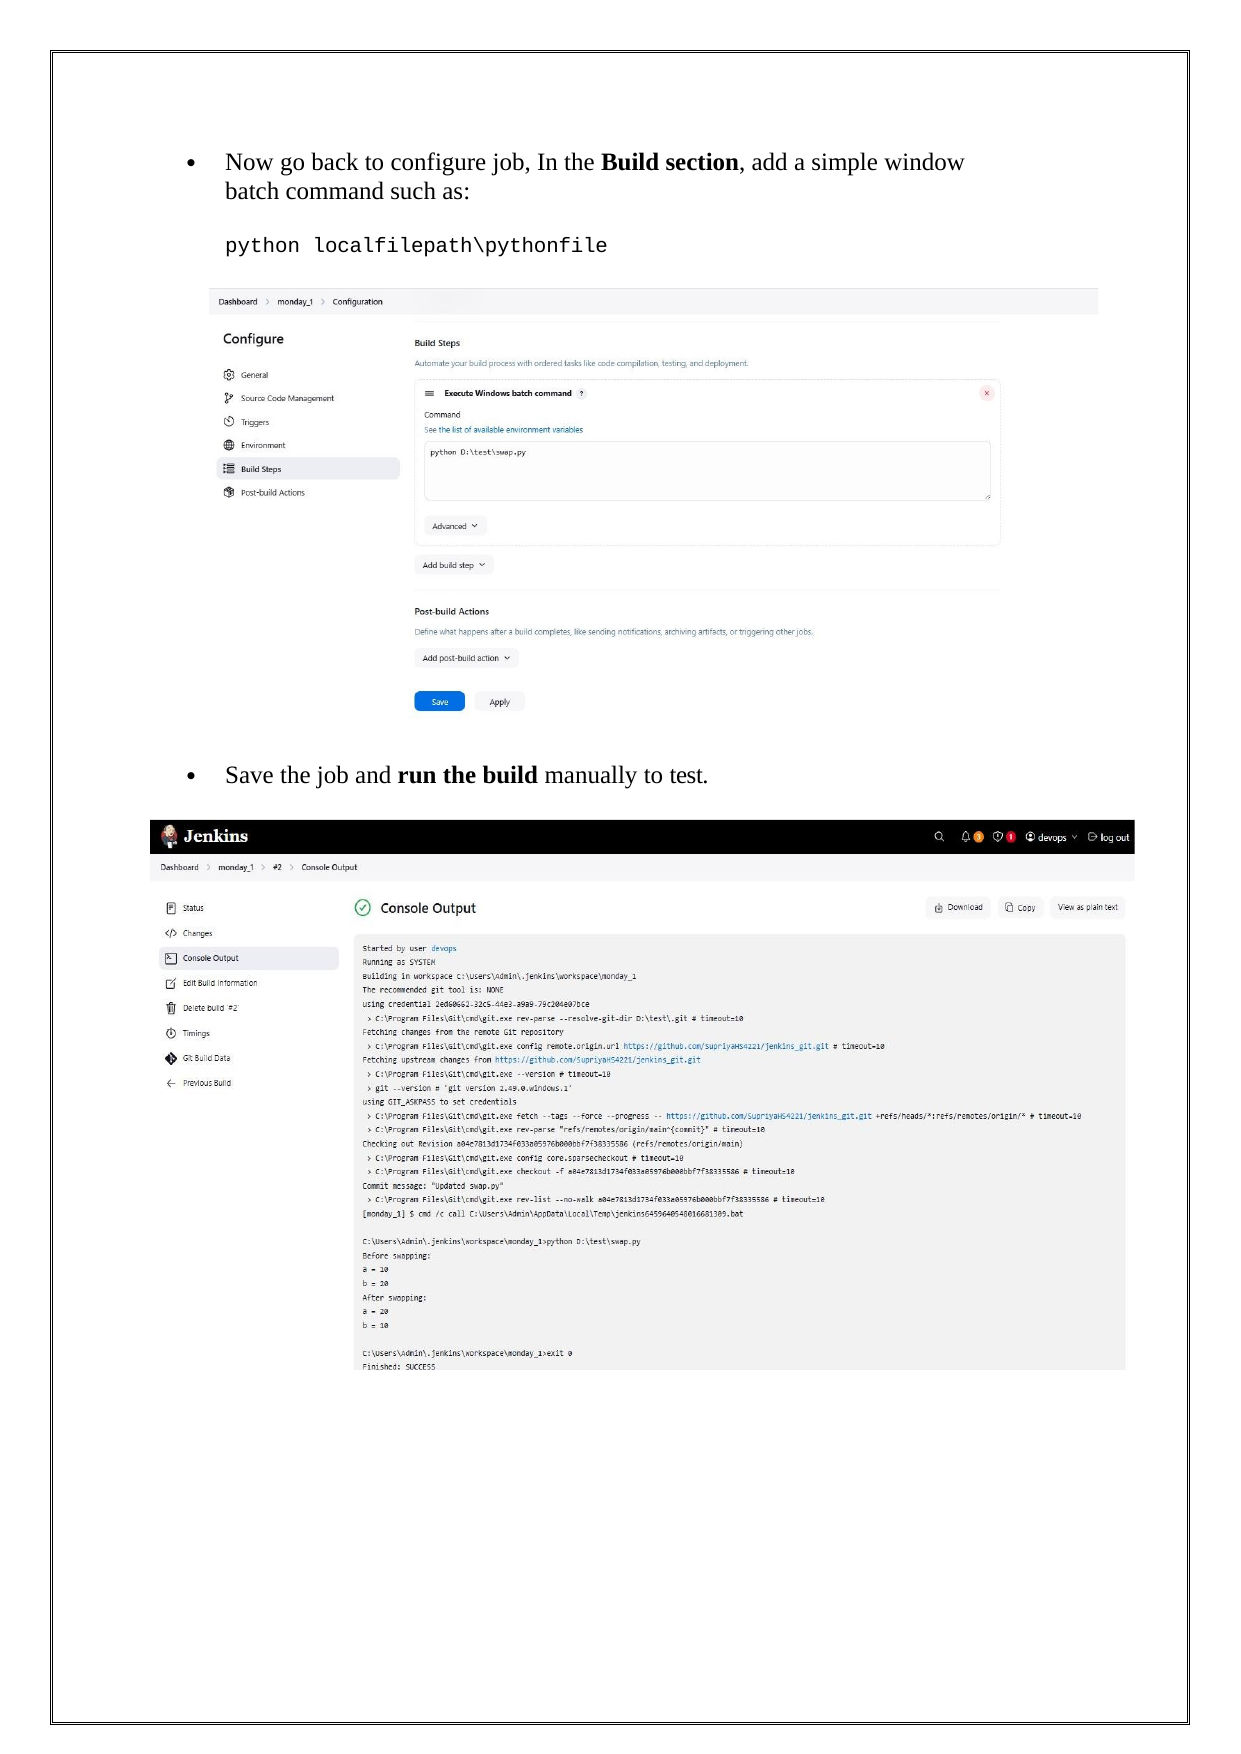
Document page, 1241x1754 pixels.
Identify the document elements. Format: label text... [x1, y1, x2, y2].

list Now go back to configure job, In the Build section, add a simple window batch command such as: [187, 147, 1025, 205]
picture [208, 288, 1099, 719]
picture [150, 818, 1135, 1370]
list Save the job and run the build manually to test. [187, 760, 1166, 788]
text python localfilepath\pythonfile [225, 235, 1166, 259]
